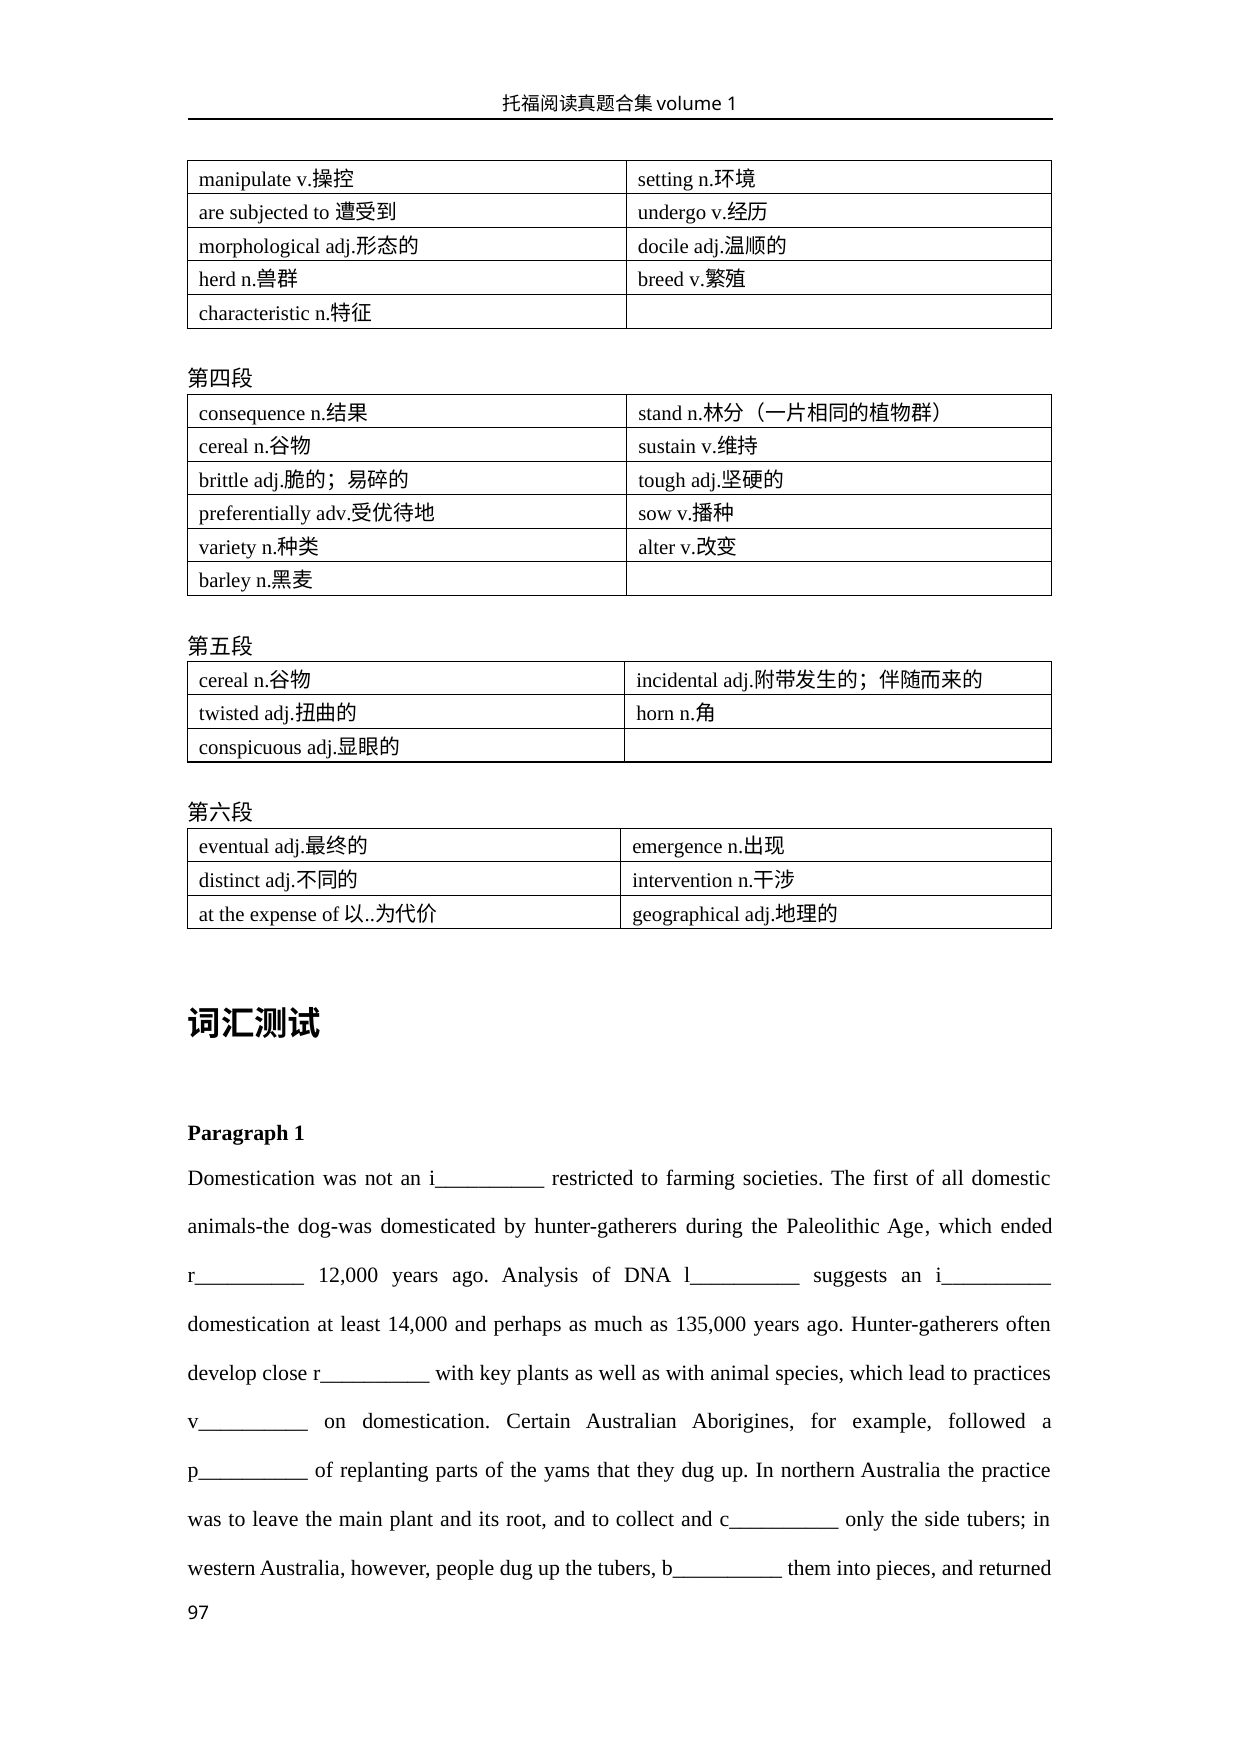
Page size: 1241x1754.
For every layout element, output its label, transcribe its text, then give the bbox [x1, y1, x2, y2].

table_cell cereal n.谷物 [188, 428, 626, 461]
table_cell sow v.播种 [627, 495, 1051, 528]
table_header emergence n.出现 [621, 829, 1051, 861]
table_header consequence n.结果 [188, 395, 626, 427]
text 第四段 [187, 361, 1053, 393]
table_cell conspicuous adj.显眼的 [188, 729, 624, 761]
table_cell morphological adj.形态的 [188, 228, 626, 260]
table_cell docile adj.温顺的 [627, 228, 1051, 260]
table_cell alter v.改变 [627, 529, 1051, 561]
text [187, 1161, 1053, 1583]
table_cell herd n.兽群 [188, 261, 626, 294]
table_header eventual adj.最终的 [188, 829, 620, 861]
table_cell variety n.种类 [188, 529, 626, 561]
table_cell are subjected to 遭受到 [188, 194, 626, 227]
table_header incidental adj.附带发生的；伴随而来的 [625, 662, 1051, 694]
table_cell barley n.黑麦 [188, 562, 626, 595]
table_cell setting n.环境 [627, 161, 1051, 193]
subtitle 词汇测试 [187, 989, 1053, 1054]
table_header cereal n.谷物 [188, 662, 624, 694]
text 第六段 [187, 795, 1053, 827]
table_cell twisted adj.扭曲的 [188, 695, 624, 728]
text 第五段 [187, 628, 1053, 661]
table_cell sustain v.维持 [627, 428, 1051, 461]
table_cell undergo v.经历 [627, 194, 1051, 227]
table_cell [625, 729, 1051, 761]
table_cell at the expense of以..为代价 [188, 896, 620, 928]
table_cell [627, 562, 1051, 595]
table_cell distinct adj.不同的 [188, 862, 620, 894]
table_cell horn n.角 [625, 695, 1051, 728]
table_cell manipulate v.操控 [188, 161, 626, 193]
table_cell characteristic n.特征 [188, 295, 626, 327]
table_cell preferentially adv.受优待地 [188, 495, 626, 528]
table_cell intervention n.干涉 [621, 862, 1051, 894]
text Paragraph 1 [187, 1116, 1053, 1148]
table_cell tough adj.坚硬的 [627, 462, 1051, 494]
table_cell brittle adj.脆的；易碎的 [188, 462, 626, 494]
table_cell geographical adj.地理的 [621, 896, 1051, 928]
table_header stand n.林分（一片相同的植物群） [627, 395, 1051, 427]
table_cell [627, 295, 1051, 327]
table_cell breed v.繁殖 [627, 261, 1051, 294]
